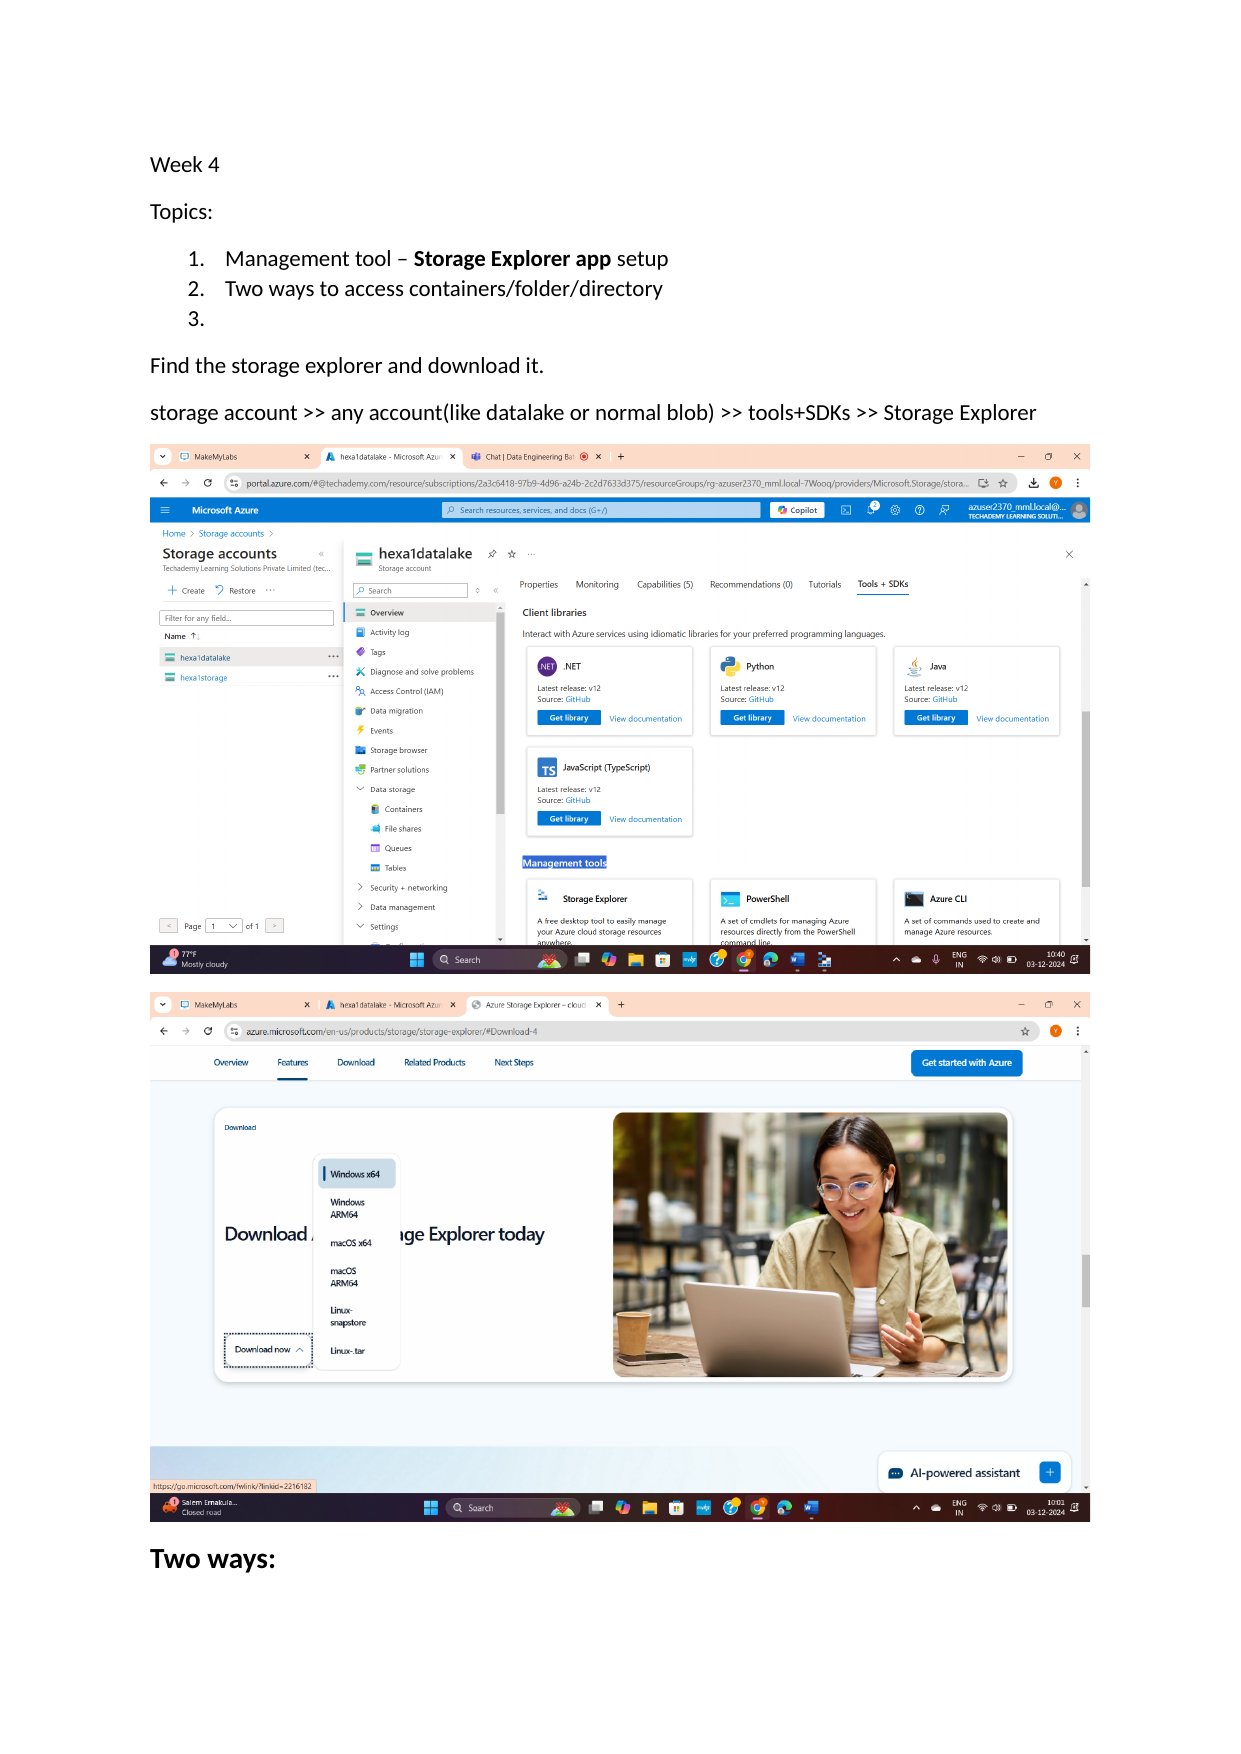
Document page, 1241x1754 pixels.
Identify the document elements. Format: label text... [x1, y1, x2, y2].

list Management tool – Storage Explorer app setup [187, 244, 1090, 272]
text Topics: [150, 197, 1090, 225]
list Two ways to access containers/folder/directory [187, 274, 1090, 302]
picture [150, 444, 1091, 974]
picture [150, 992, 1091, 1522]
text storage account >> any account(like datalake or normal blob) >> tools+SDKs >> Storage Explorer [150, 398, 1090, 426]
text Week 4 [150, 150, 1090, 178]
text Two ways: [150, 1540, 1090, 1576]
text Find the storage explorer and download it. [150, 351, 1090, 379]
